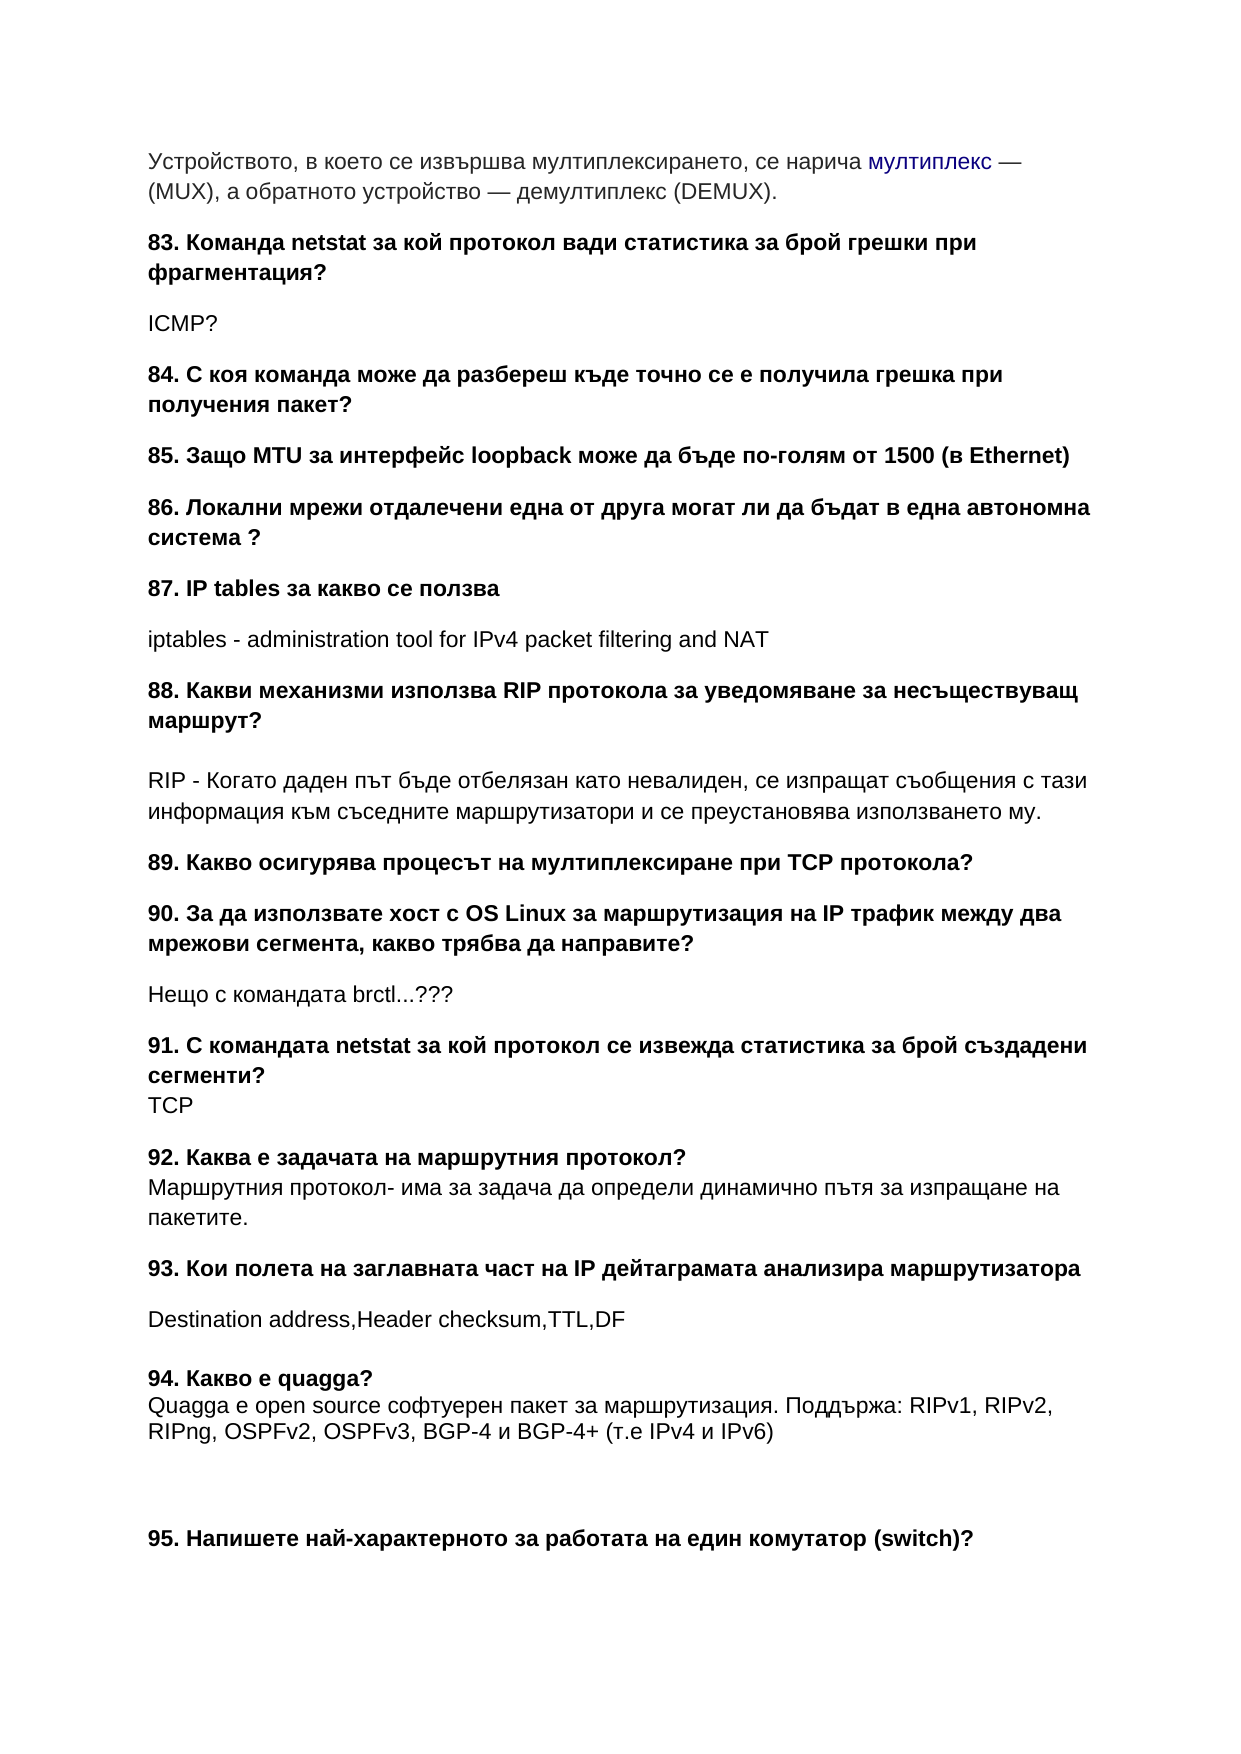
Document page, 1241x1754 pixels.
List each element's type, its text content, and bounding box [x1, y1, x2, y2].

text 84. С коя команда може да разбереш къде точно се е получила грешка при получения пакет? [148, 361, 1093, 418]
text 95. Напишете най-характерното за работата на един комутатор (switch)? [148, 1524, 1093, 1551]
text 87. IP tables за какво се ползва [148, 575, 1093, 601]
text ICMP? [148, 310, 1093, 336]
text Destination address,Header checksum,TTL,DF [148, 1306, 1093, 1332]
text 89. Какво осигурява процесът на мултиплексиране при TCP протокола? [148, 849, 1093, 875]
text 93. Кои полета на заглавната част на IP дейтаграмата анализира маршрутизатора [148, 1255, 1093, 1281]
text 91. С командата netstat за кой протокол се извежда статистика за брой създадени сегменти? TCP [148, 1032, 1093, 1119]
text Нещо с командата brctl...??? [148, 981, 1093, 1007]
text 92. Каква е задачата на маршрутния протокол? Маршрутния протокол- има за задача да определи динамично пътя за изпращане на пакетите. [148, 1143, 1093, 1230]
text 90. За да използвате хост с OS Linux за маршрутизация на IP трафик между два мрежови сегмента, какво трябва да направите? [148, 900, 1093, 956]
text 94. Какво е quagga? Quagga e open source софтуерен пакет за маршрутизация. Поддържа: RIPv1, RIPv2, RIPng, OSPFv2, OSPFv3, BGP-4 и BGP-4+ (т.е IPv4 и IPv6) [148, 1365, 1093, 1444]
text 83. Команда netstat за кой протокол вади статистика за брой грешки при фрагментация? [148, 229, 1093, 285]
text Устройството, в което се извършва мултиплексирането, се нарича мултиплекс — (MUX), а обратното устройство — демултиплекс (DEMUX). [148, 148, 1093, 204]
text 85. Защо MTU за интерфейс loopback може да бъде по-голям от 1500 (в Ethernet) [148, 442, 1093, 469]
text iptables - administration tool for IPv4 packet filtering and NAT [148, 626, 1093, 652]
text 86. Локални мрежи отдалечени една от друга могат ли да бъдат в една автономна система ? [148, 493, 1093, 550]
text 88. Какви механизми използва RIP протокола за уведомяване за несъществуващ маршрут? RIP - Когато даден път бъде отбелязан като невалиден, се изпращат съобщения с тази информация към съседните маршрутизатори и се преустановява използването му. [148, 677, 1093, 824]
